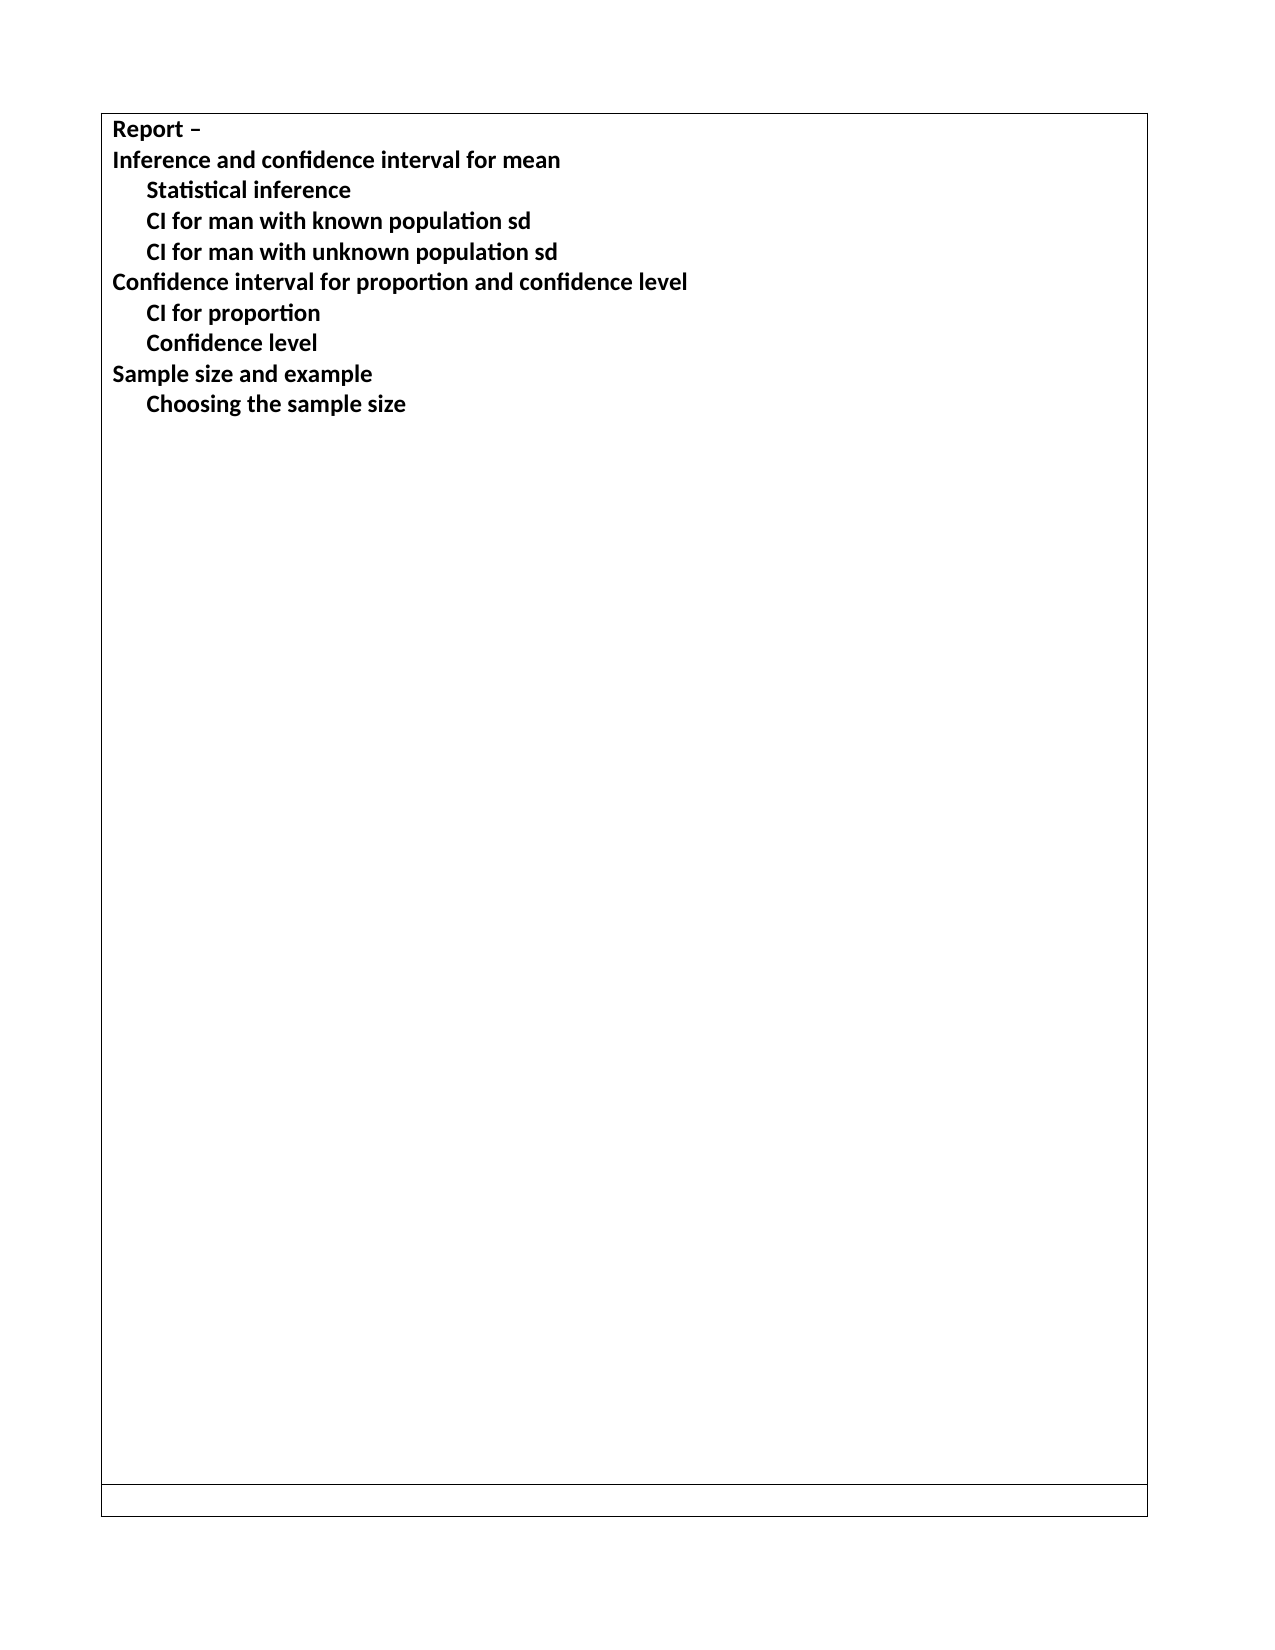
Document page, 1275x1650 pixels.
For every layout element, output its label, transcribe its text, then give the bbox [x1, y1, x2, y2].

table_cell [102, 1485, 1147, 1516]
table_cell Report – Inference and confidence interval for mean Statistical inference CI for man with known population sd CI for man with unknown population sd Confidence interval for proportion and confidence level CI for proportion Confidence level Sample size and example Choosing the sample size [102, 114, 1147, 1484]
